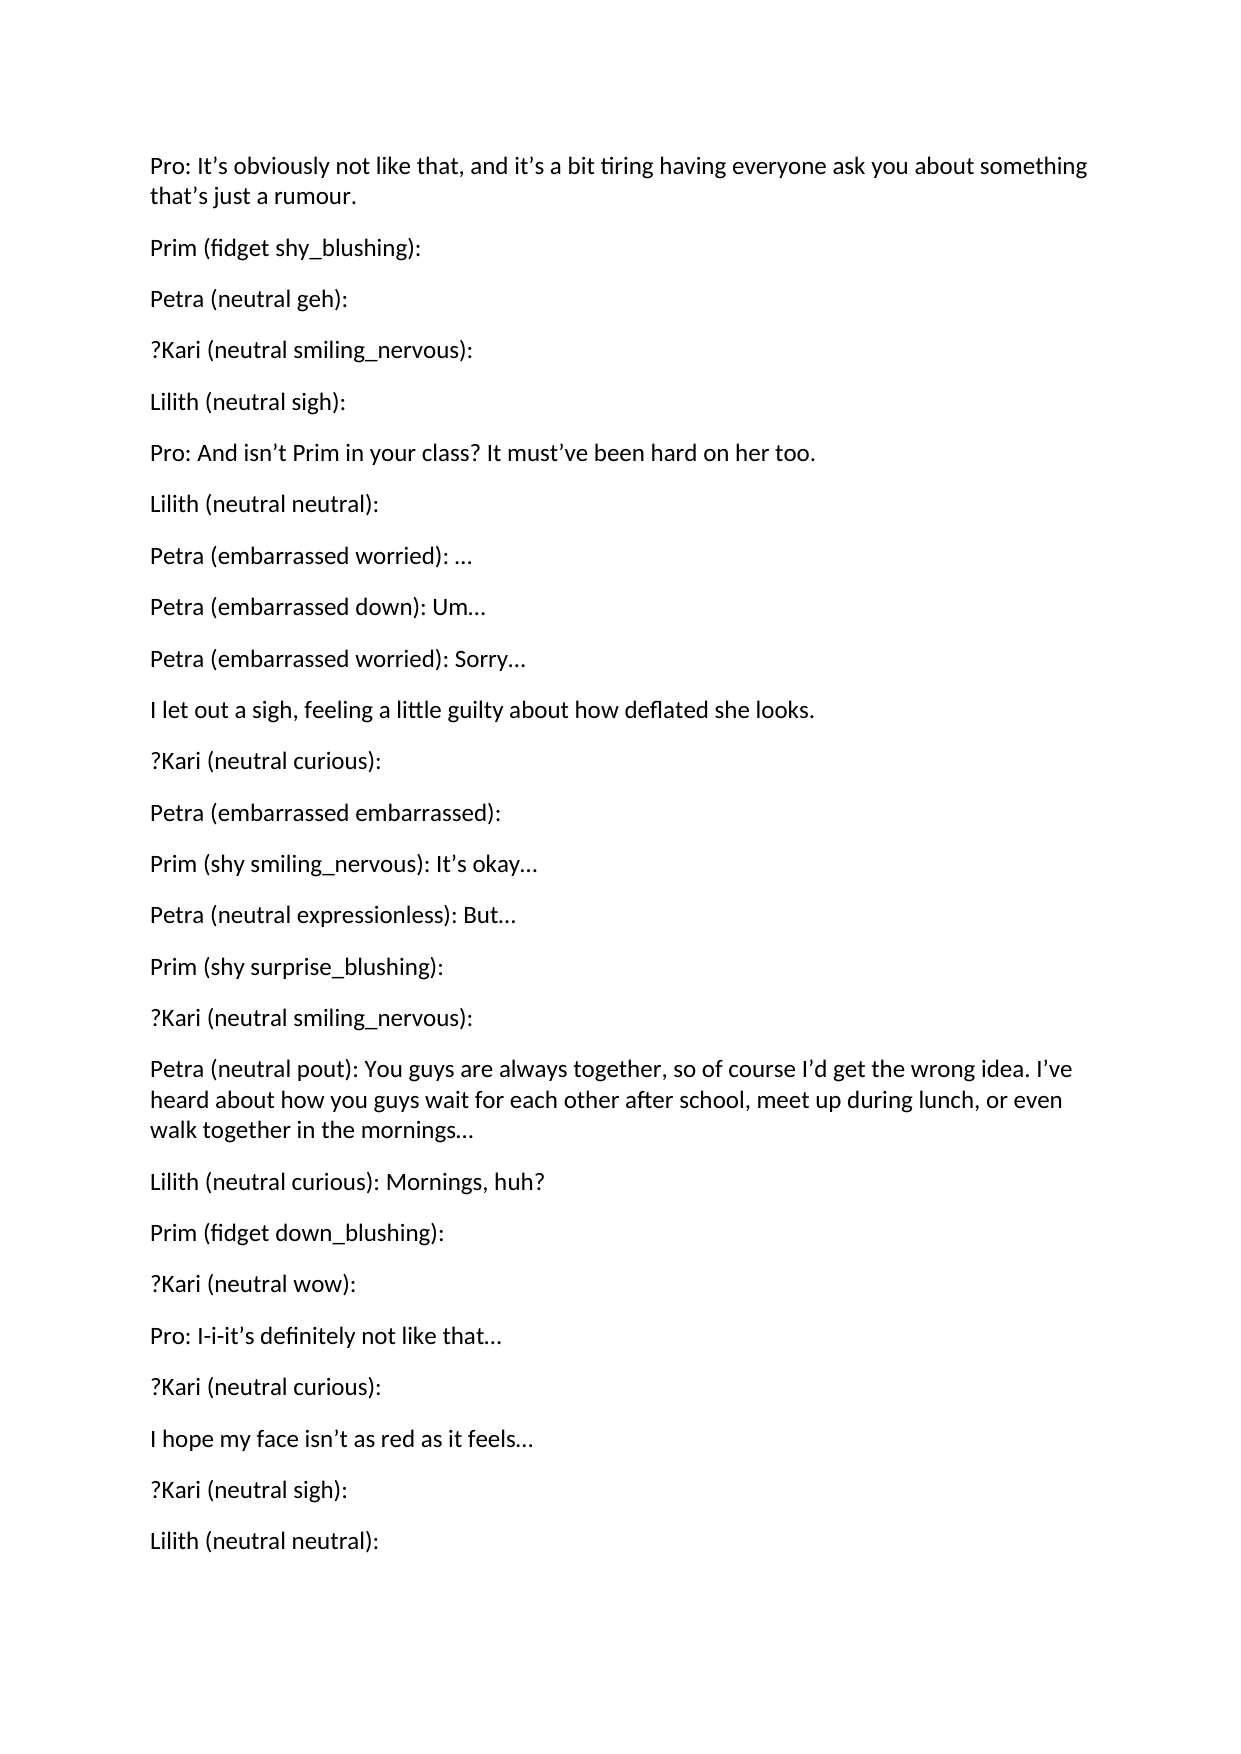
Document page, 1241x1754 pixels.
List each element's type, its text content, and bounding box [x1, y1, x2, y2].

text Lilith (neutral neutral): [150, 1525, 1090, 1556]
text Lilith (neutral curious): Mornings, huh? [150, 1166, 1090, 1196]
text Prim (fidget shy_blushing): [150, 232, 1090, 262]
text Prim (shy surprise_blushing): [150, 951, 1090, 981]
text ?Kari (neutral wow): [150, 1269, 1090, 1299]
text Petra (embarrassed worried): Sorry… [150, 643, 1090, 673]
text Pro: I-i-it’s definitely not like that… [150, 1320, 1090, 1351]
text Prim (fidget down_blushing): [150, 1217, 1090, 1248]
text Petra (embarrassed worried): … [150, 540, 1090, 571]
text ?Kari (neutral curious): [150, 745, 1090, 776]
text Petra (neutral expressionless): But… [150, 899, 1090, 930]
text Lilith (neutral neutral): [150, 489, 1090, 519]
text Pro: And isn’t Prim in your class? It must’ve been hard on her too. [150, 437, 1090, 468]
text I hope my face isn’t as red as it feels… [150, 1423, 1090, 1453]
text I let out a sigh, feeling a little guilty about how deflated she looks. [150, 694, 1090, 724]
text Petra (embarrassed down): Um… [150, 591, 1090, 622]
text Petra (embarrassed embarrassed): [150, 797, 1090, 827]
text Prim (shy smiling_nervous): It’s okay… [150, 848, 1090, 879]
text Petra (neutral geh): [150, 283, 1090, 314]
text ?Kari (neutral smiling_nervous): [150, 334, 1090, 365]
text Pro: It’s obviously not like that, and it’s a bit tiring having everyone ask you about something that’s just a rumour. [150, 150, 1090, 211]
text Petra (neutral pout): You guys are always together, so of course I’d get the wrong idea. I’ve heard about how you guys wait for each other after school, meet up during lunch, or even walk together in the mornings… [150, 1053, 1090, 1145]
text ?Kari (neutral sigh): [150, 1474, 1090, 1504]
text ?Kari (neutral smiling_nervous): [150, 1002, 1090, 1033]
text ?Kari (neutral curious): [150, 1371, 1090, 1402]
text Lilith (neutral sigh): [150, 386, 1090, 416]
